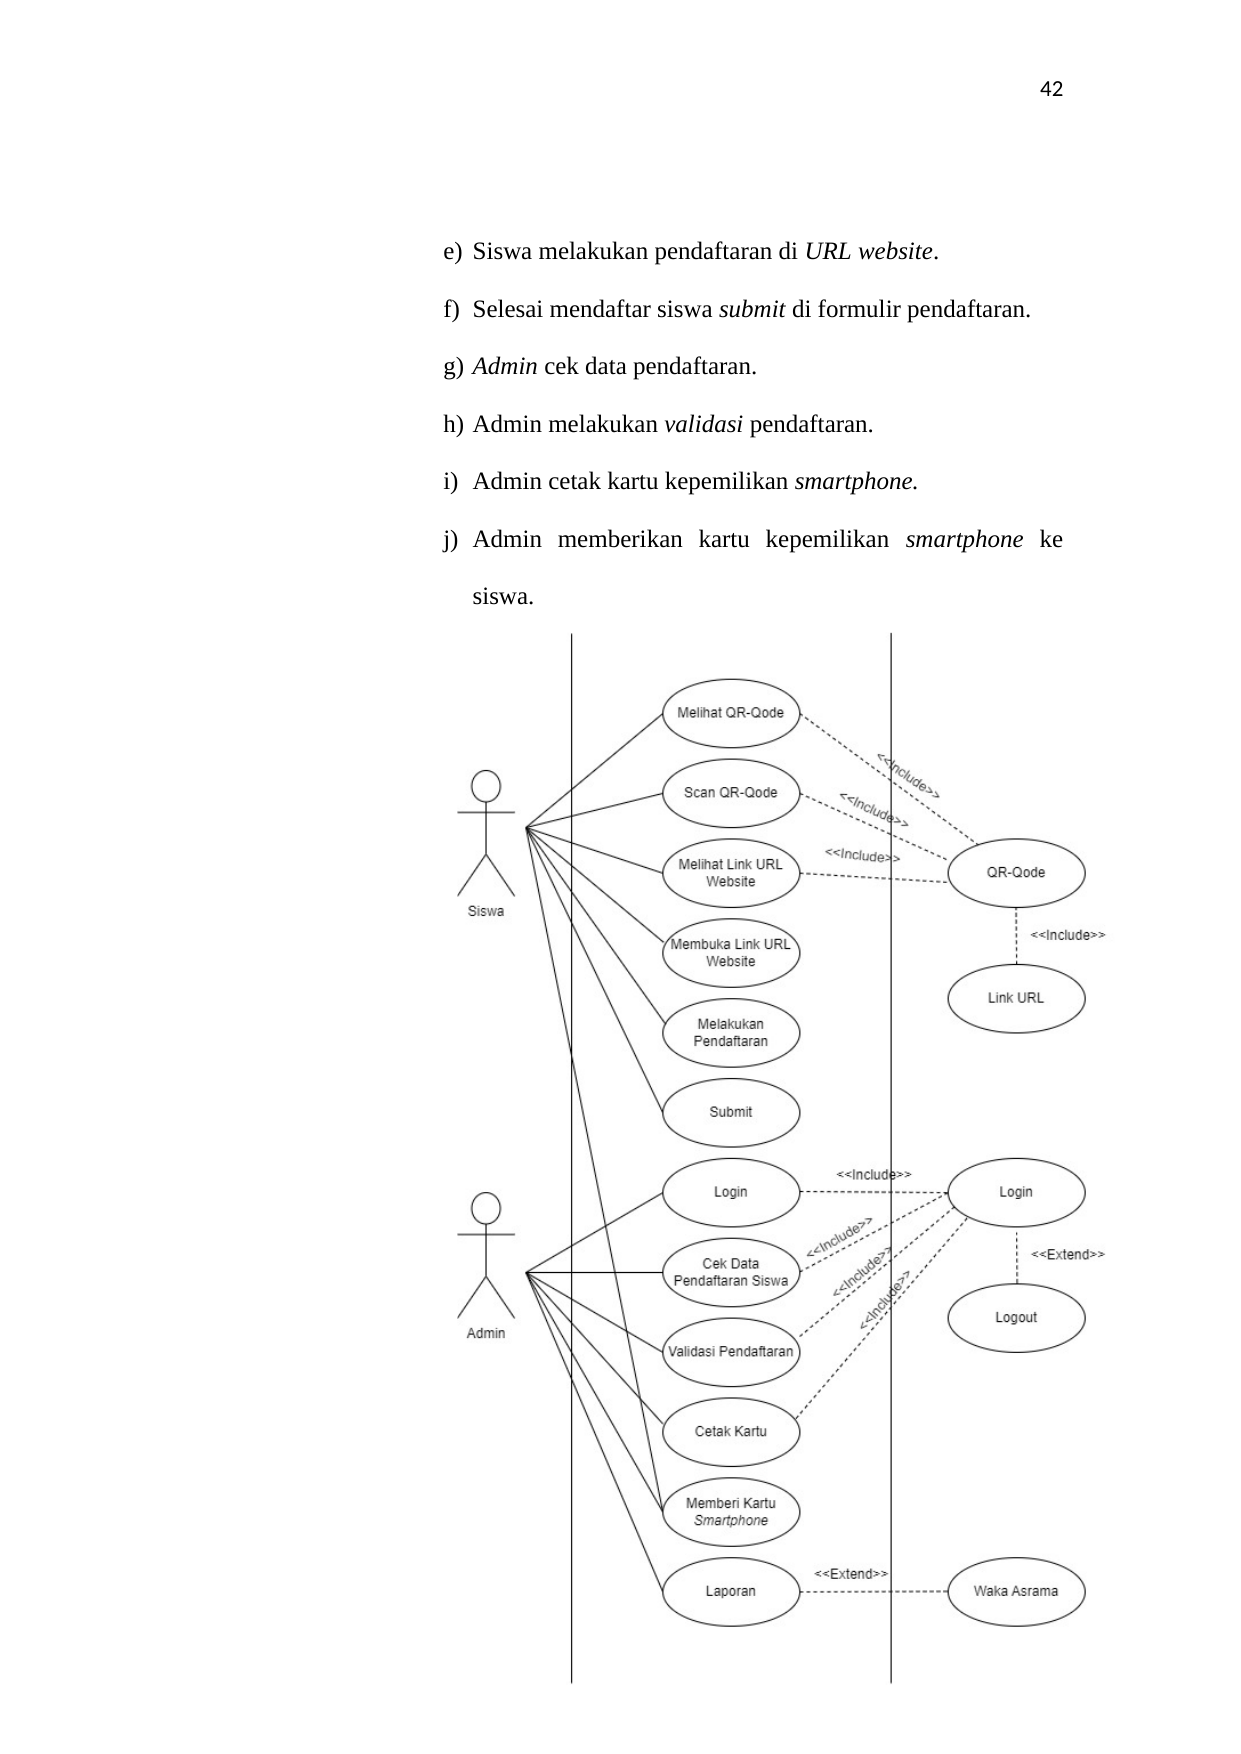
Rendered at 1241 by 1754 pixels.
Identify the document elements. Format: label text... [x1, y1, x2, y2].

list Admin memberikan kartu kepemilikan smartphone ke siswa. [443, 524, 1063, 610]
list Admin cetak kartu kepemilikan smartphone. [443, 466, 1063, 495]
list Admin cek data pendaftaran. [443, 351, 1063, 380]
list Admin melakukan validasi pendaftaran. [443, 409, 1063, 437]
list Selesai mendaftar siswa submit di formulir pendaftaran. [443, 294, 1063, 322]
list Siswa melakukan pendaftaran di URL website. [443, 236, 1063, 265]
picture [457, 632, 1120, 1685]
